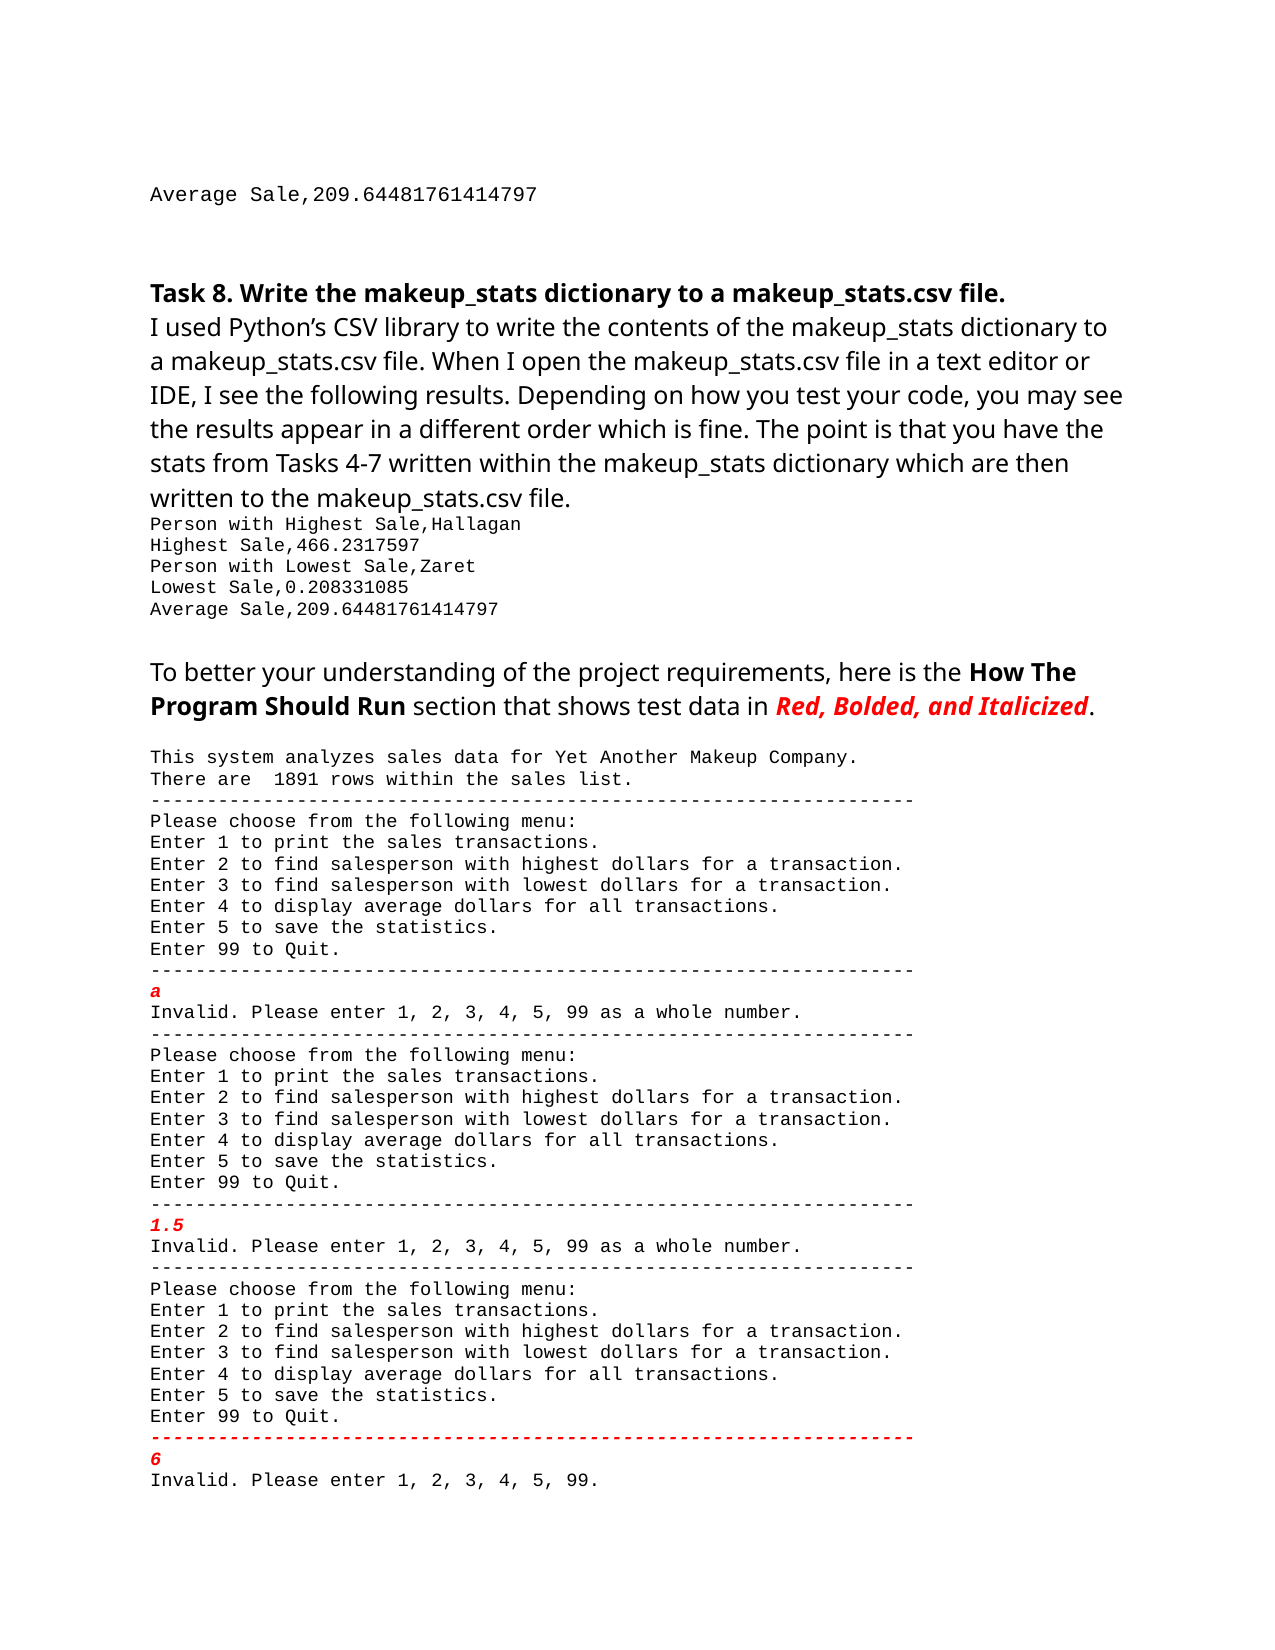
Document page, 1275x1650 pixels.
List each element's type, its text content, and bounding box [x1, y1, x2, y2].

text To better your understanding of the project requirements, here is the How The Program Should Run section that shows test data in Red, Bolded, and Italicized. [150, 654, 1125, 723]
text Enter 2 to find salesperson with highest dollars for a transaction. [150, 1322, 1125, 1343]
text Enter 99 to Quit. [150, 1407, 1125, 1428]
text Lowest Sale,0.208331085 [150, 578, 1125, 599]
text Enter 99 to Quit. [150, 939, 1125, 961]
text I used Python’s CSV library to write the contents of the makeup_stats dictionary to a makeup_stats.csv file. When I open the makeup_stats.csv file in a text editor or IDE, I see the following results. Depending on how you test your code, you may see the results appear in a different order which is fine. The point is that you have the stats from Tasks 4-7 written within the makeup_stats dictionary which are then written to the makeup_stats.csv file. [150, 310, 1125, 514]
text -------------------------------------------------------------------- [150, 961, 1125, 982]
text Enter 1 to print the sales transactions. [150, 1067, 1125, 1088]
text Please choose from the following menu: [150, 812, 1125, 833]
text Task 8. Write the makeup_stats dictionary to a makeup_stats.csv file. [150, 276, 1125, 310]
text Enter 5 to save the statistics. [150, 1386, 1125, 1407]
text This system analyzes sales data for Yet Another Makeup Company. [150, 748, 1125, 769]
text -------------------------------------------------------------------- [150, 1024, 1125, 1046]
text Enter 99 to Quit. [150, 1173, 1125, 1194]
text Invalid. Please enter 1, 2, 3, 4, 5, 99 as a whole number. [150, 1003, 1125, 1024]
text Enter 2 to find salesperson with highest dollars for a transaction. [150, 854, 1125, 876]
text Person with Highest Sale,Hallagan [150, 514, 1125, 536]
text Enter 4 to display average dollars for all transactions. [150, 897, 1125, 918]
text Enter 3 to find salesperson with lowest dollars for a transaction. [150, 1109, 1125, 1131]
text -------------------------------------------------------------------- [150, 1194, 1125, 1216]
text Invalid. Please enter 1, 2, 3, 4, 5, 99. [150, 1471, 1125, 1492]
text There are 1891 rows within the sales list. [150, 769, 1125, 791]
text Invalid. Please enter 1, 2, 3, 4, 5, 99 as a whole number. [150, 1237, 1125, 1258]
text -------------------------------------------------------------------- [150, 1258, 1125, 1279]
text Enter 4 to display average dollars for all transactions. [150, 1131, 1125, 1152]
text Person with Lowest Sale,Zaret [150, 557, 1125, 578]
text Average Sale,209.64481761414797 [150, 599, 1125, 621]
text Enter 2 to find salesperson with highest dollars for a transaction. [150, 1088, 1125, 1109]
text Highest Sale,466.2317597 [150, 536, 1125, 557]
text Enter 1 to print the sales transactions. [150, 1301, 1125, 1322]
text Enter 3 to find salesperson with lowest dollars for a transaction. [150, 1343, 1125, 1364]
text -------------------------------------------------------------------- [150, 791, 1125, 812]
text Please choose from the following menu: [150, 1279, 1125, 1301]
text Enter 5 to save the statistics. [150, 918, 1125, 939]
text Enter 1 to print the sales transactions. [150, 833, 1125, 854]
text Enter 5 to save the statistics. [150, 1152, 1125, 1173]
text Enter 4 to display average dollars for all transactions. [150, 1364, 1125, 1386]
text Please choose from the following menu: [150, 1046, 1125, 1067]
text Average Sale,209.64481761414797 [150, 184, 1125, 208]
text 6 [150, 1449, 1125, 1471]
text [150, 1428, 1125, 1449]
text 1.5 [150, 1216, 1125, 1237]
text Enter 3 to find salesperson with lowest dollars for a transaction. [150, 876, 1125, 897]
text a [150, 982, 1125, 1003]
